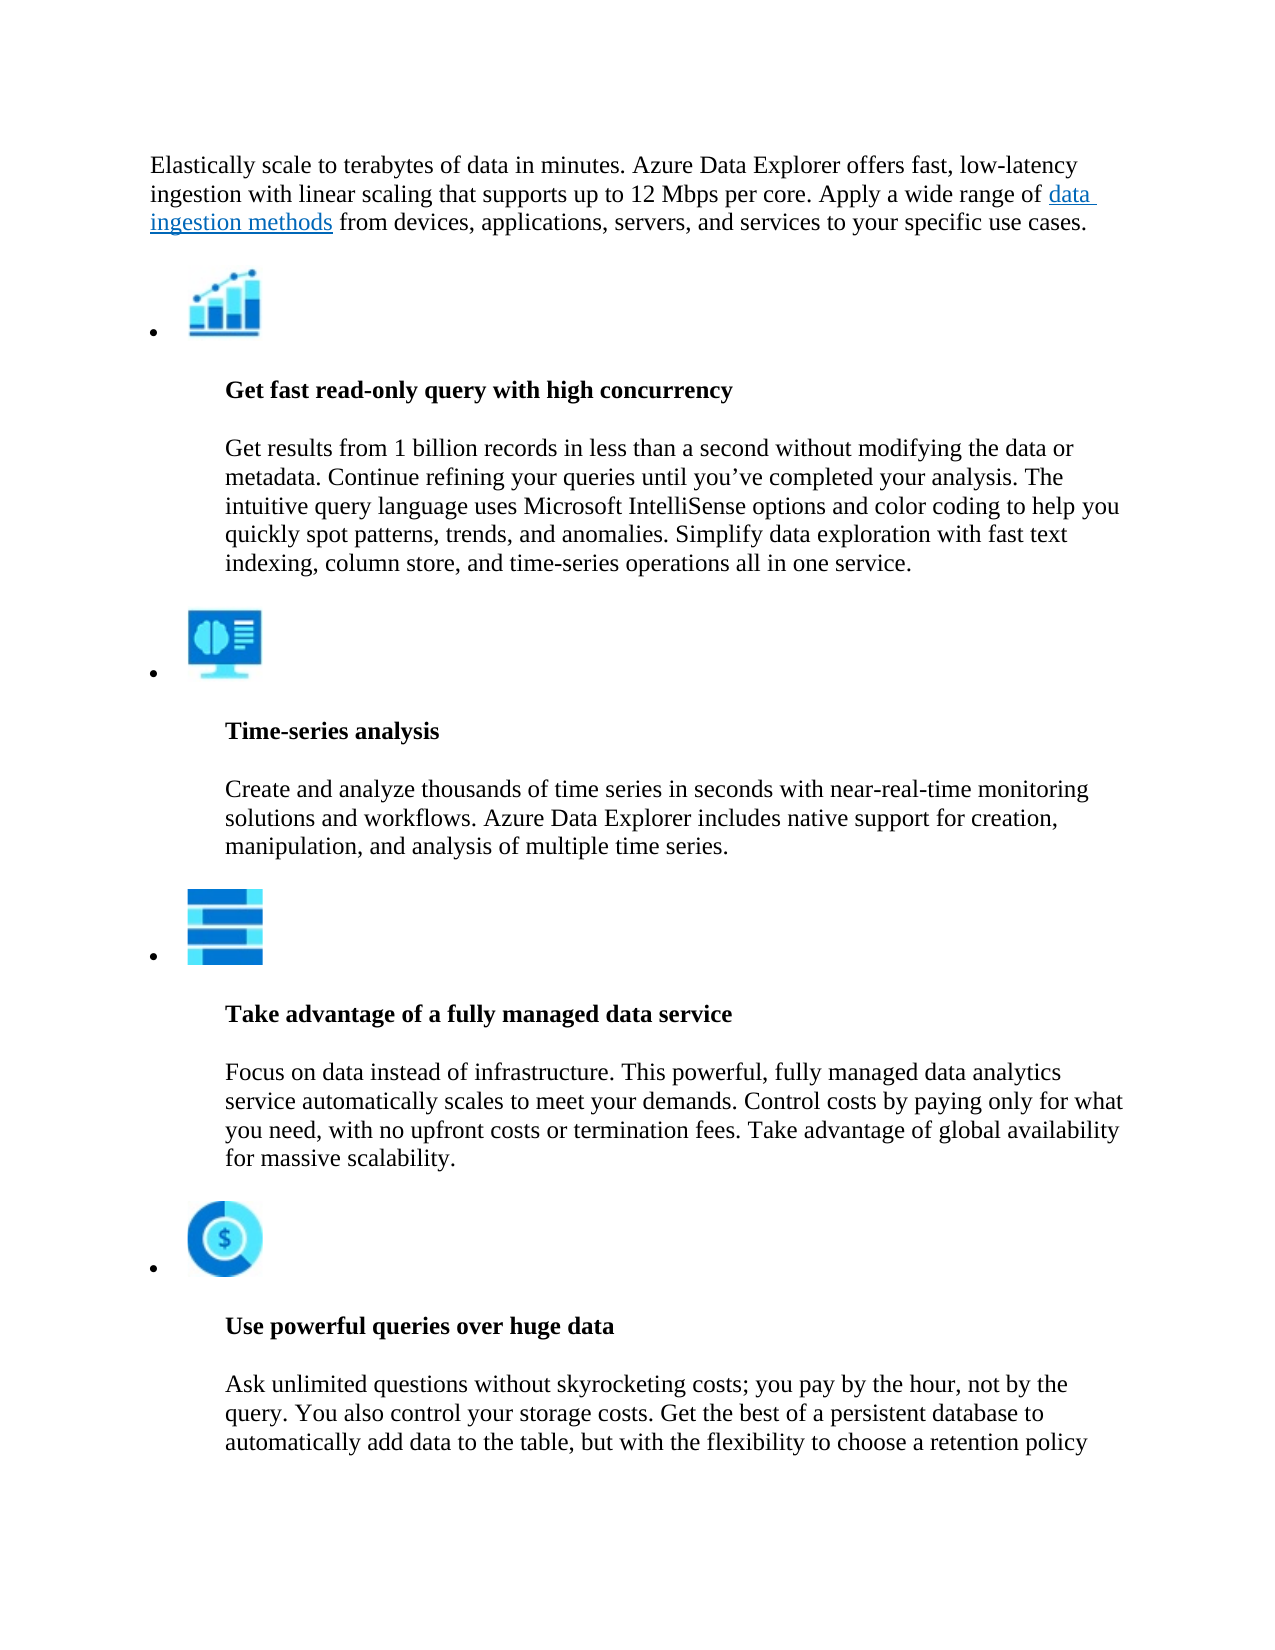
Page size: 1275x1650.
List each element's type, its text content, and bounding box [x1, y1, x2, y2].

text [225, 1369, 1125, 1455]
text Create and analyze thousands of time series in seconds with near-real-time monitoring solutions and workflows. Azure Data Explorer includes native support for creation, manipulation, and analysis of multiple time series. [225, 774, 1125, 860]
text Use powerful queries over huge data [225, 1311, 1125, 1340]
picture [187, 265, 263, 341]
text Elastically scale to terabytes of data in minutes. Azure Data Explorer offers fast, low-latency ingestion with linear scaling that supports up to 12 Mbps per core. Apply a wide range of data ingestion methods from devices, applications, servers, and services to your specific use cases. [150, 150, 1125, 236]
text Get fast read-only query with high concurrency [225, 375, 1125, 404]
text Time-series analysis [225, 716, 1125, 745]
text Get results from 1 billion records in less than a second without modifying the data or metadata. Continue refining your queries until you’ve completed your analysis. The intuitive query language uses Microsoft IntelliSense options and color coding to help you quickly spot patterns, trends, and anomalies. Simplify data exploration with fast text indexing, column store, and time-series operations all in one service. [225, 433, 1125, 577]
picture [187, 889, 263, 965]
picture [187, 606, 263, 682]
text Take advantage of a fully managed data service [225, 999, 1125, 1028]
text Focus on data instead of infrastructure. This powerful, fully managed data analytics service automatically scales to meet your demands. Control costs by paying only for what you need, with no upfront costs or termination fees. Take advantage of global availability for massive scalability. [225, 1057, 1125, 1172]
picture [187, 1201, 263, 1277]
